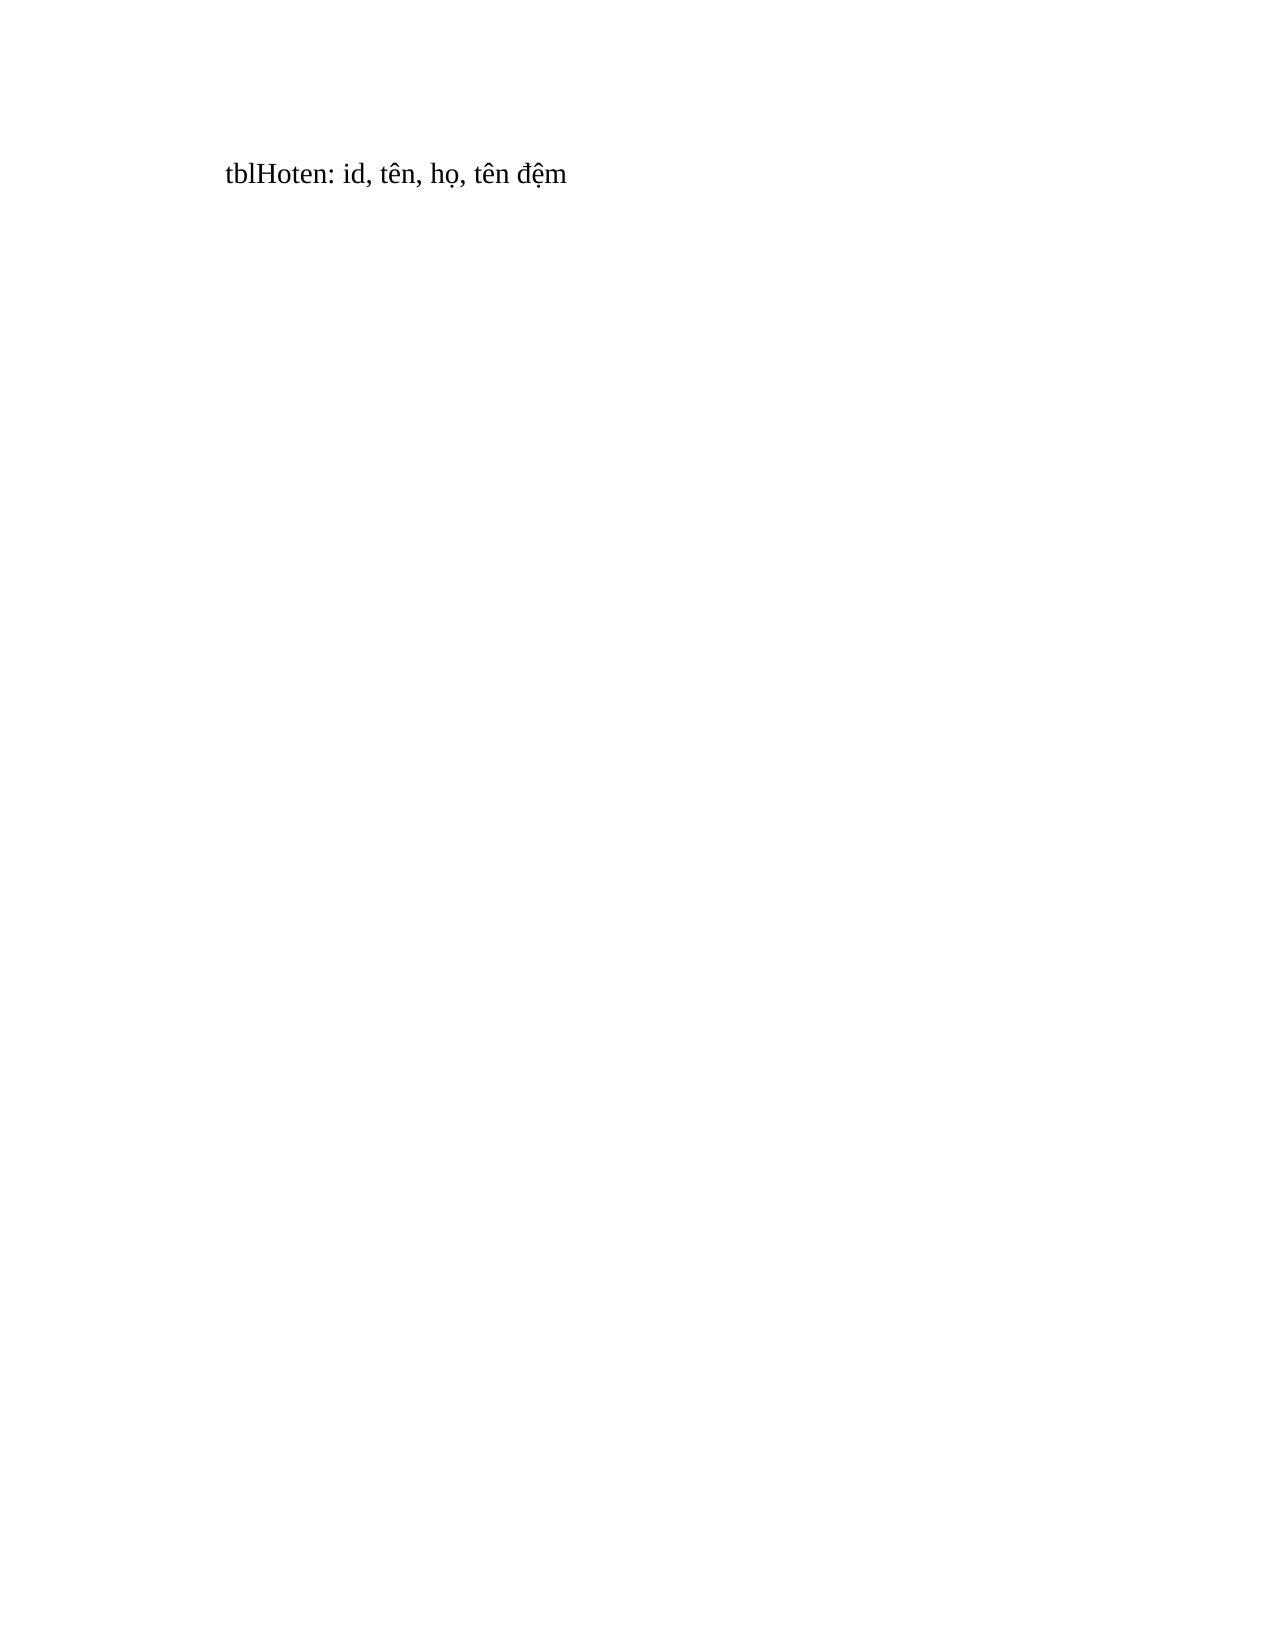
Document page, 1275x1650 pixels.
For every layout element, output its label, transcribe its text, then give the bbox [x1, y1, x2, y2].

text tblHoten: id, tên, họ, tên đệm [225, 156, 1269, 190]
